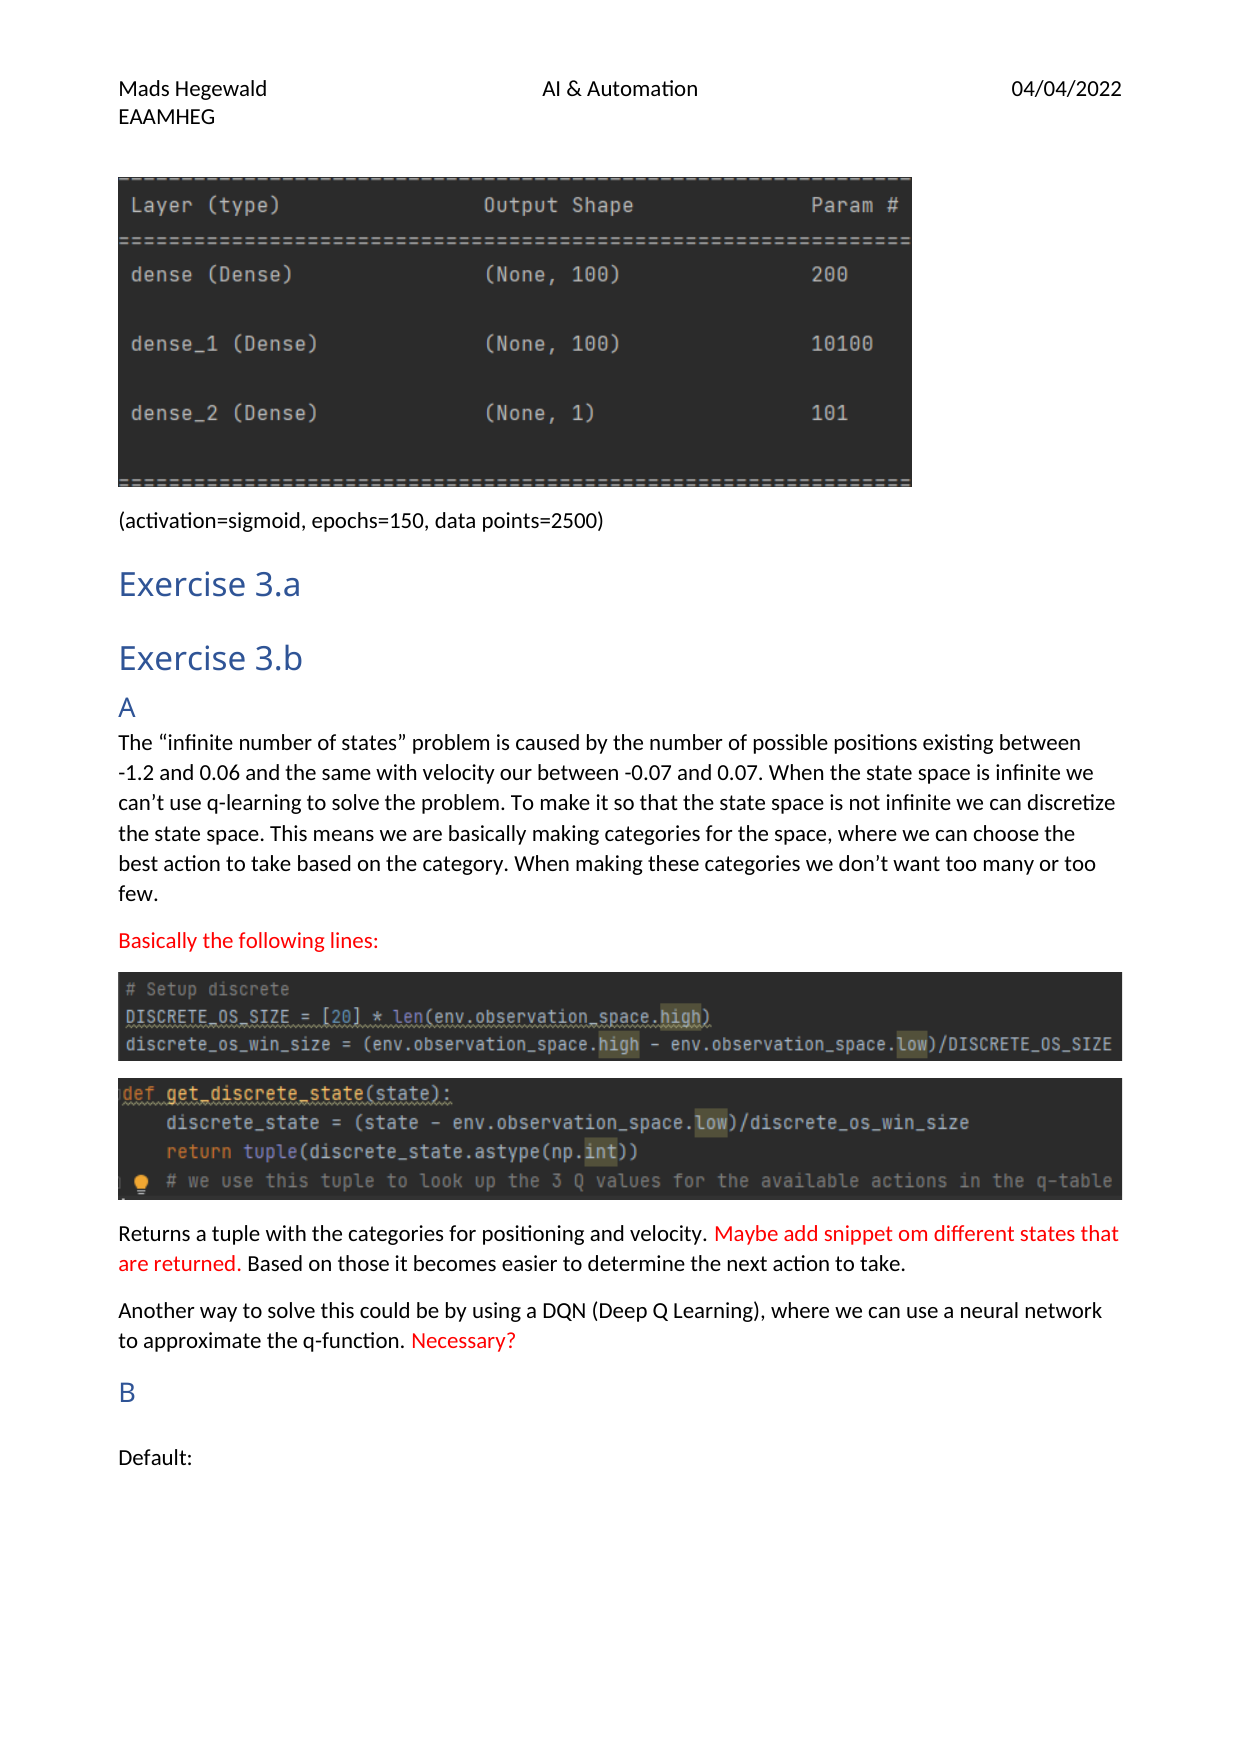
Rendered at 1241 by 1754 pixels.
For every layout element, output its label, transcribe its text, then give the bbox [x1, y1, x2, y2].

subtitle B [118, 1373, 1122, 1410]
picture [118, 972, 1123, 1061]
text Returns a tuple with the categories for positioning and velocity. Maybe add snippet om different states that are returned. Based on those it becomes easier to determine the next action to take. [118, 1219, 1122, 1277]
text Another way to solve this could be by using a DQN (Deep Q Learning), where we can use a neural network to approximate the q-function. Necessary? [118, 1296, 1122, 1354]
subtitle Exercise 3.b [118, 635, 1122, 681]
picture [118, 177, 912, 487]
text (activation=sigmoid, epochs=150, data points=2500) [118, 506, 1122, 534]
text Basically the following lines: [118, 926, 1122, 954]
subtitle Exercise 3.a [118, 561, 1122, 607]
picture [118, 1078, 1123, 1200]
text Default: [118, 1413, 1122, 1471]
subtitle A [118, 688, 1122, 725]
text The “infinite number of states” problem is caused by the number of possible positions existing between -1.2 and 0.06 and the same with velocity our between -0.07 and 0.07. When the state space is infinite we can’t use q-learning to solve the problem. To make it so that the state space is not infinite we can discretize the state space. This means we are basically making categories for the space, where we can choose the best action to take based on the category. When making these categories we don’t want too many or too few. [118, 728, 1122, 907]
